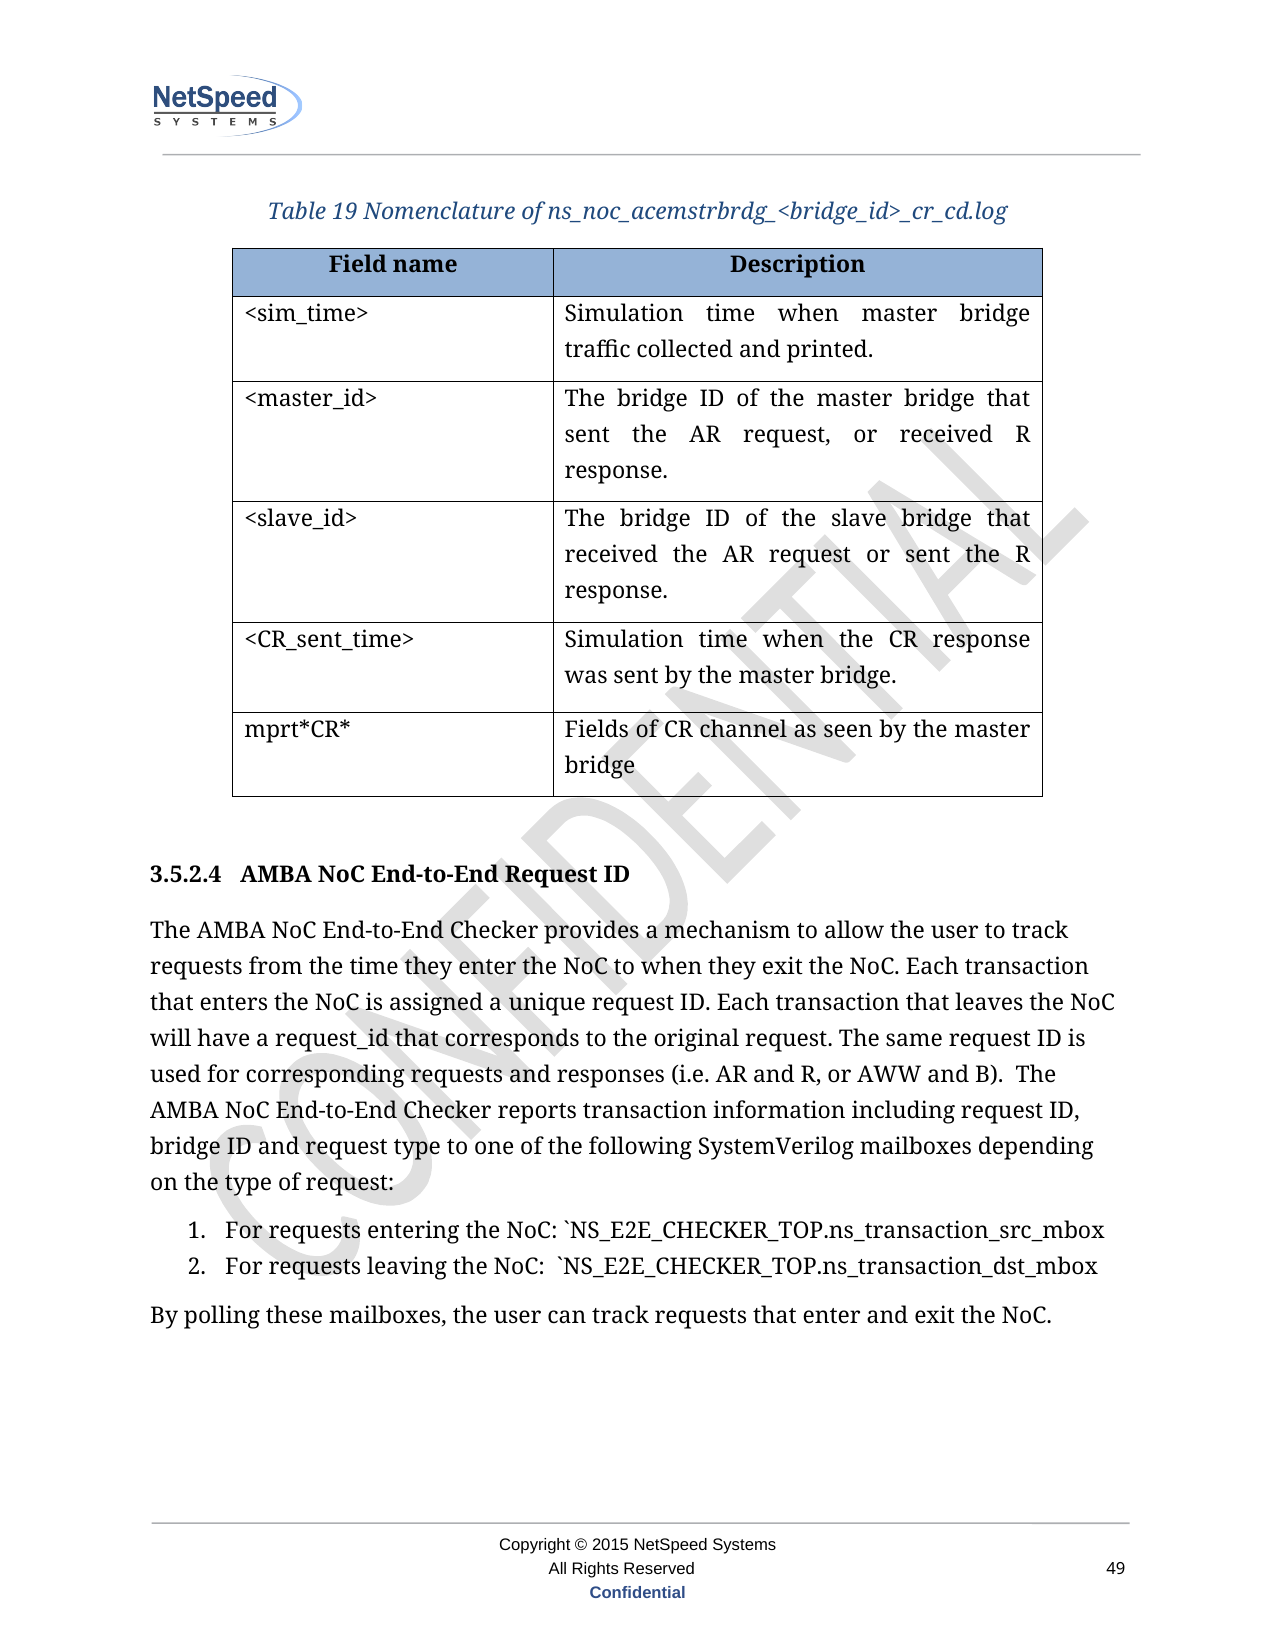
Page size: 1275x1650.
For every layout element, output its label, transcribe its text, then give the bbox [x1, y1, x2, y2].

subtitle AMBA NoC End-to-End Request ID [150, 858, 1125, 889]
table_cell Simulation time when the CR response was sent by the master bridge. [554, 623, 1042, 712]
text By polling these mailboxes, the user can track requests that enter and exit the NoC. [150, 1299, 1125, 1330]
picture [150, 75, 303, 137]
list For requests leaving the NoC: `NS_E2E_CHECKER_TOP.ns_transaction_dst_mbox [187, 1250, 1125, 1282]
table_cell Simulation time when master bridge traffic collected and printed. [554, 297, 1042, 381]
table_cell Fields of CR channel as seen by the master bridge [554, 713, 1042, 796]
table_cell The bridge ID of the slave bridge that received the AR request or sent the R response. [554, 502, 1042, 622]
list For requests entering the NoC: `NS_E2E_CHECKER_TOP.ns_transaction_src_mbox [187, 1214, 1125, 1246]
table_cell <slave_id> [233, 502, 553, 622]
table_cell <CR_sent_time> [233, 623, 553, 712]
text Table 19 Nomenclature of ns_noc_acemstrbrdg_<bridge_id>_cr_cd.log [150, 195, 1125, 227]
table_cell <master_id> [233, 382, 553, 501]
table_header Field name [233, 249, 553, 296]
table_cell <sim_time> [233, 297, 553, 381]
text The AMBA NoC End-to-End Checker provides a mechanism to allow the user to track requests from the time they enter the NoC to when they exit the NoC. Each transaction that enters the NoC is assigned a unique request ID. Each transaction that leaves the NoC will have a request_id that corresponds to the original request. The same request ID is used for corresponding requests and responses (i.e. AR and R, or AWW and B). The AMBA NoC End-to-End Checker reports transaction information including request ID, bridge ID and request type to one of the following SystemVerilog mailboxes depending on the type of request: [150, 914, 1125, 1197]
table_cell The bridge ID of the master bridge that sent the AR request, or received R response. [554, 382, 1042, 501]
table_header Description [554, 249, 1042, 296]
table_cell mprt*CR* [233, 713, 553, 796]
